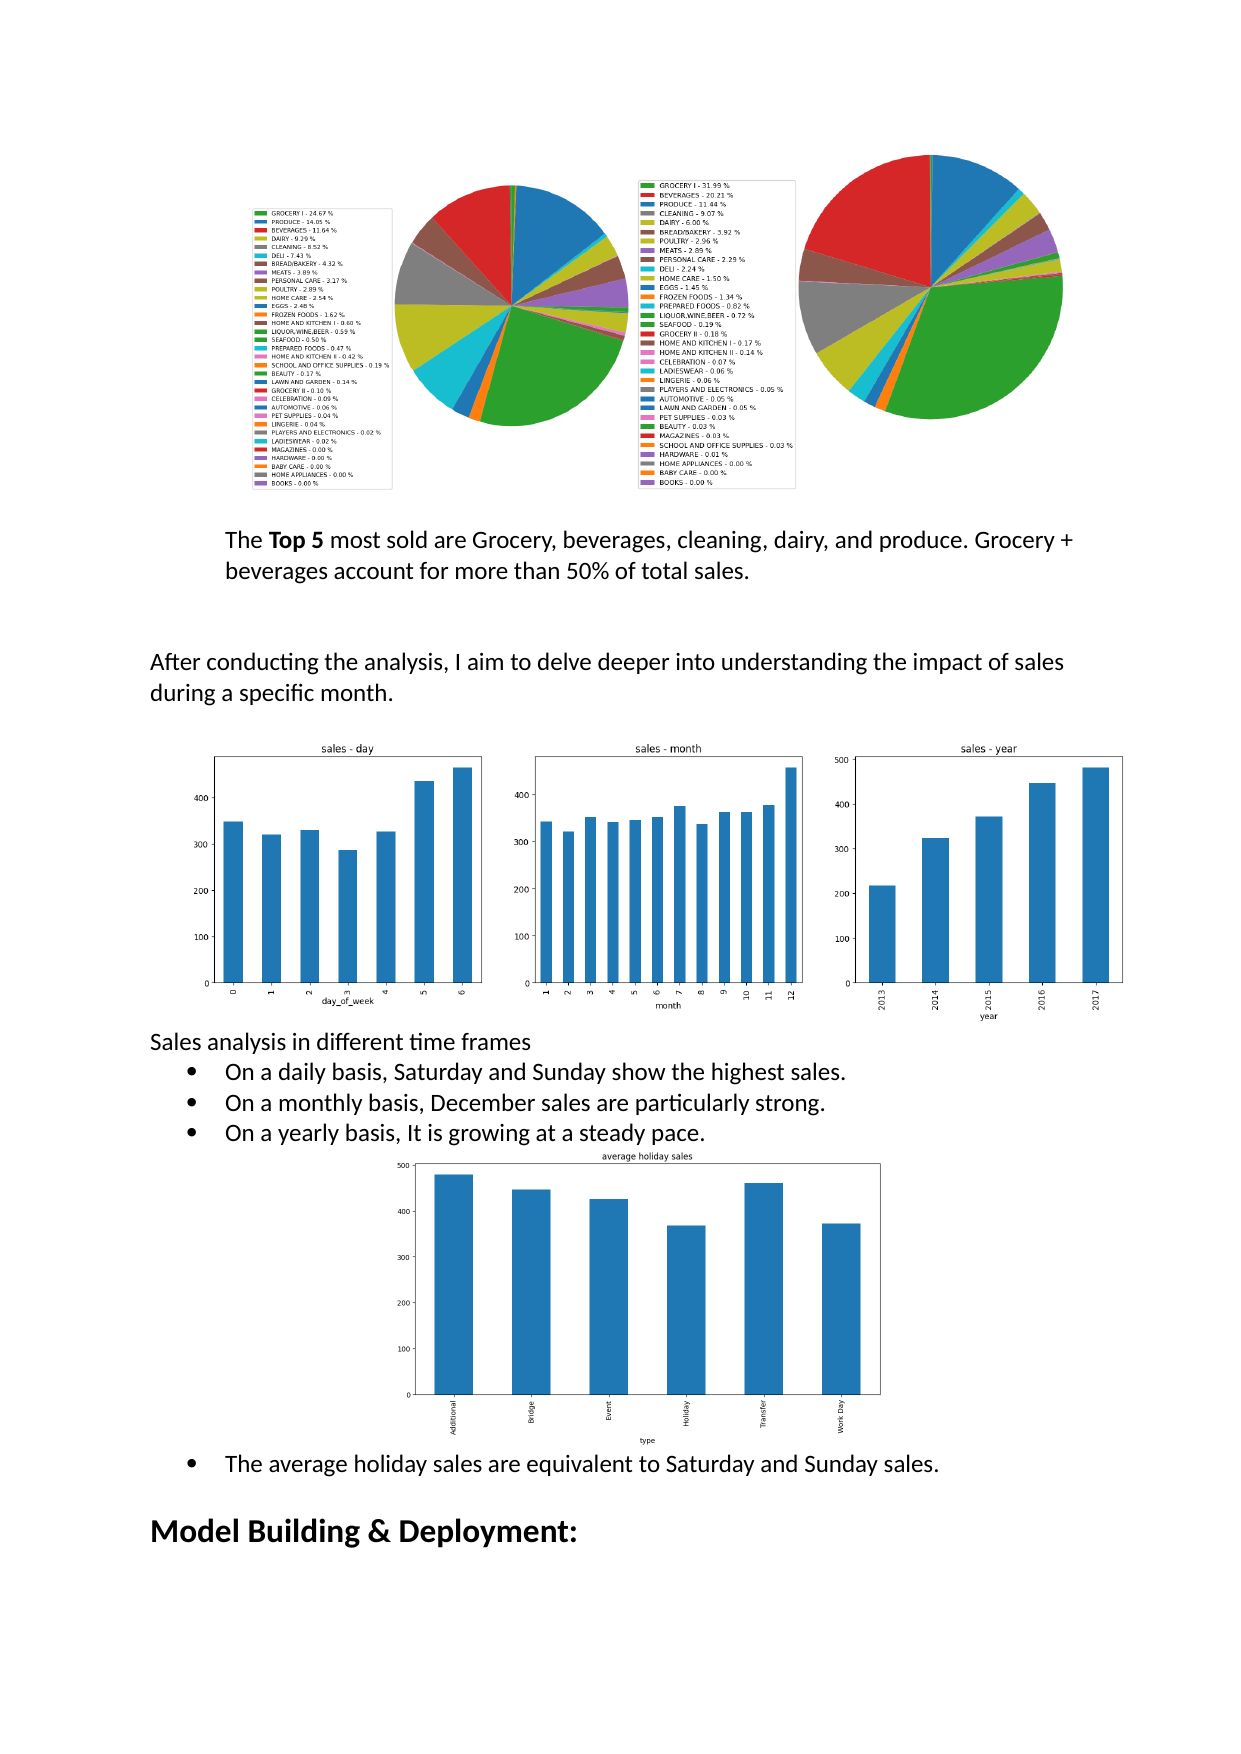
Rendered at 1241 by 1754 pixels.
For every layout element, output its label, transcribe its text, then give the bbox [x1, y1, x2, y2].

picture [247, 150, 1068, 494]
text Sales analysis in different time frames [150, 1026, 1090, 1056]
text The Top 5 most sold are Grocery, beverages, cleaning, dairy, and produce. Grocery + beverages account for more than 50% of total sales. [225, 524, 1090, 586]
picture [392, 1147, 885, 1449]
list On a monthly basis, December sales are particularly strong. [187, 1087, 1090, 1117]
text After conducting the analysis, I aim to delve deeper into understanding the impact of sales during a specific month. [150, 647, 1090, 708]
list On a yearly basis, It is growing at a steady pace. [187, 1117, 1090, 1148]
list On a daily basis, Saturday and Sunday show the highest sales. [187, 1056, 1090, 1087]
text Model Building & Deployment: [150, 1509, 1090, 1550]
list The average holiday sales are equivalent to Saturday and Sunday sales. [187, 1448, 1090, 1479]
picture [187, 738, 1128, 1026]
